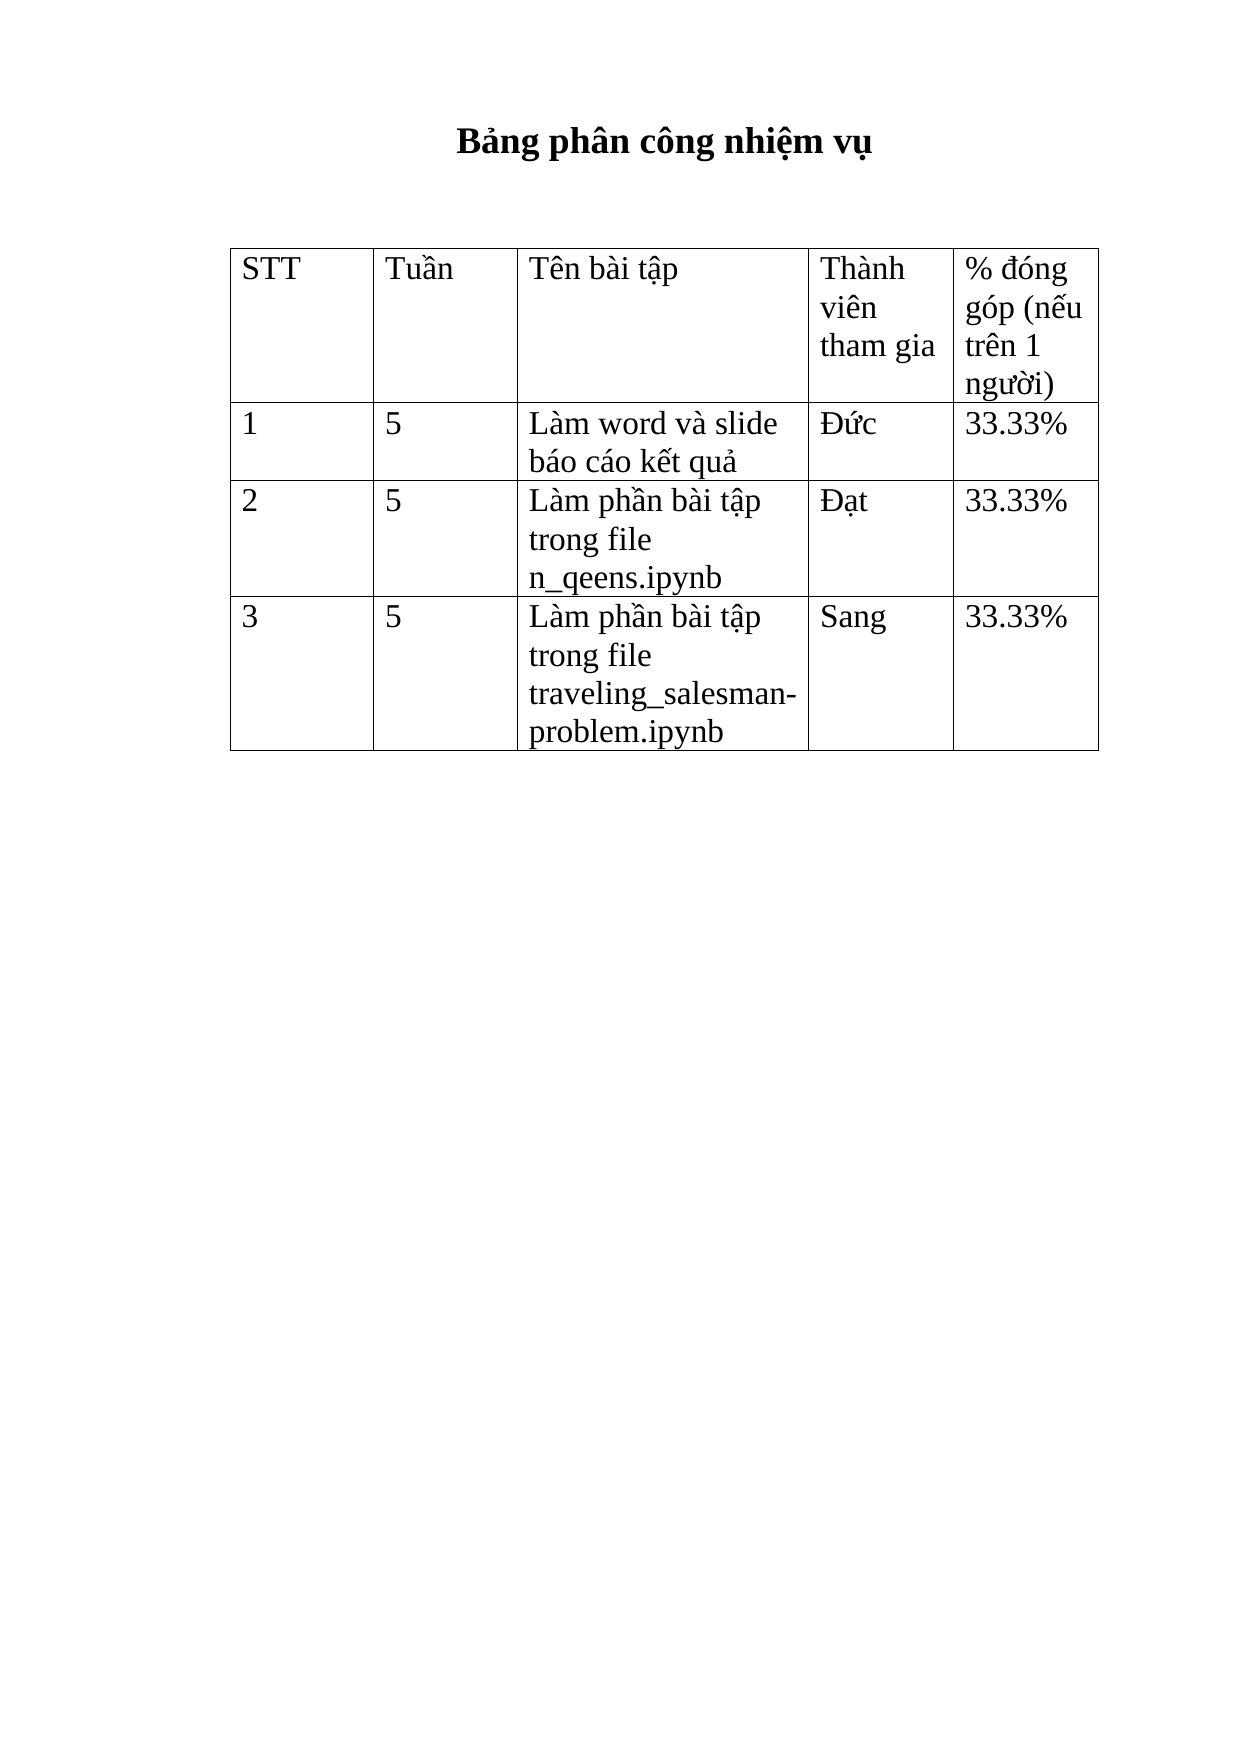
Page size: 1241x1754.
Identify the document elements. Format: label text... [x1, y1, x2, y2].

table_cell Làm phần bài tập trong file n_qeens.ipynb [518, 481, 808, 596]
table_cell Sang [809, 597, 953, 750]
table_cell 5 [374, 597, 517, 750]
subtitle Bảng phân công nhiệm vụ [177, 118, 1152, 161]
table_header Thành viên tham gia [809, 249, 953, 402]
table_cell 1 [231, 403, 373, 479]
table_cell 33.33% [954, 403, 1098, 479]
table_header STT [231, 249, 373, 402]
table_header % đóng góp (nếu trên 1 người) [954, 249, 1098, 402]
table_cell 5 [374, 481, 517, 596]
table_cell Làm phần bài tập trong file traveling_salesman-problem.ipynb [518, 597, 808, 750]
table_cell Đạt [809, 481, 953, 596]
table_cell 2 [231, 481, 373, 596]
table_cell 33.33% [954, 597, 1098, 750]
table_header Tên bài tập [518, 249, 808, 402]
table_cell 3 [231, 597, 373, 750]
table_cell Làm word và slide báo cáo kết quả [518, 403, 808, 479]
table_cell 5 [374, 403, 517, 479]
table_cell Đức [809, 403, 953, 479]
table_header Tuần [374, 249, 517, 402]
table_cell 33.33% [954, 481, 1098, 596]
